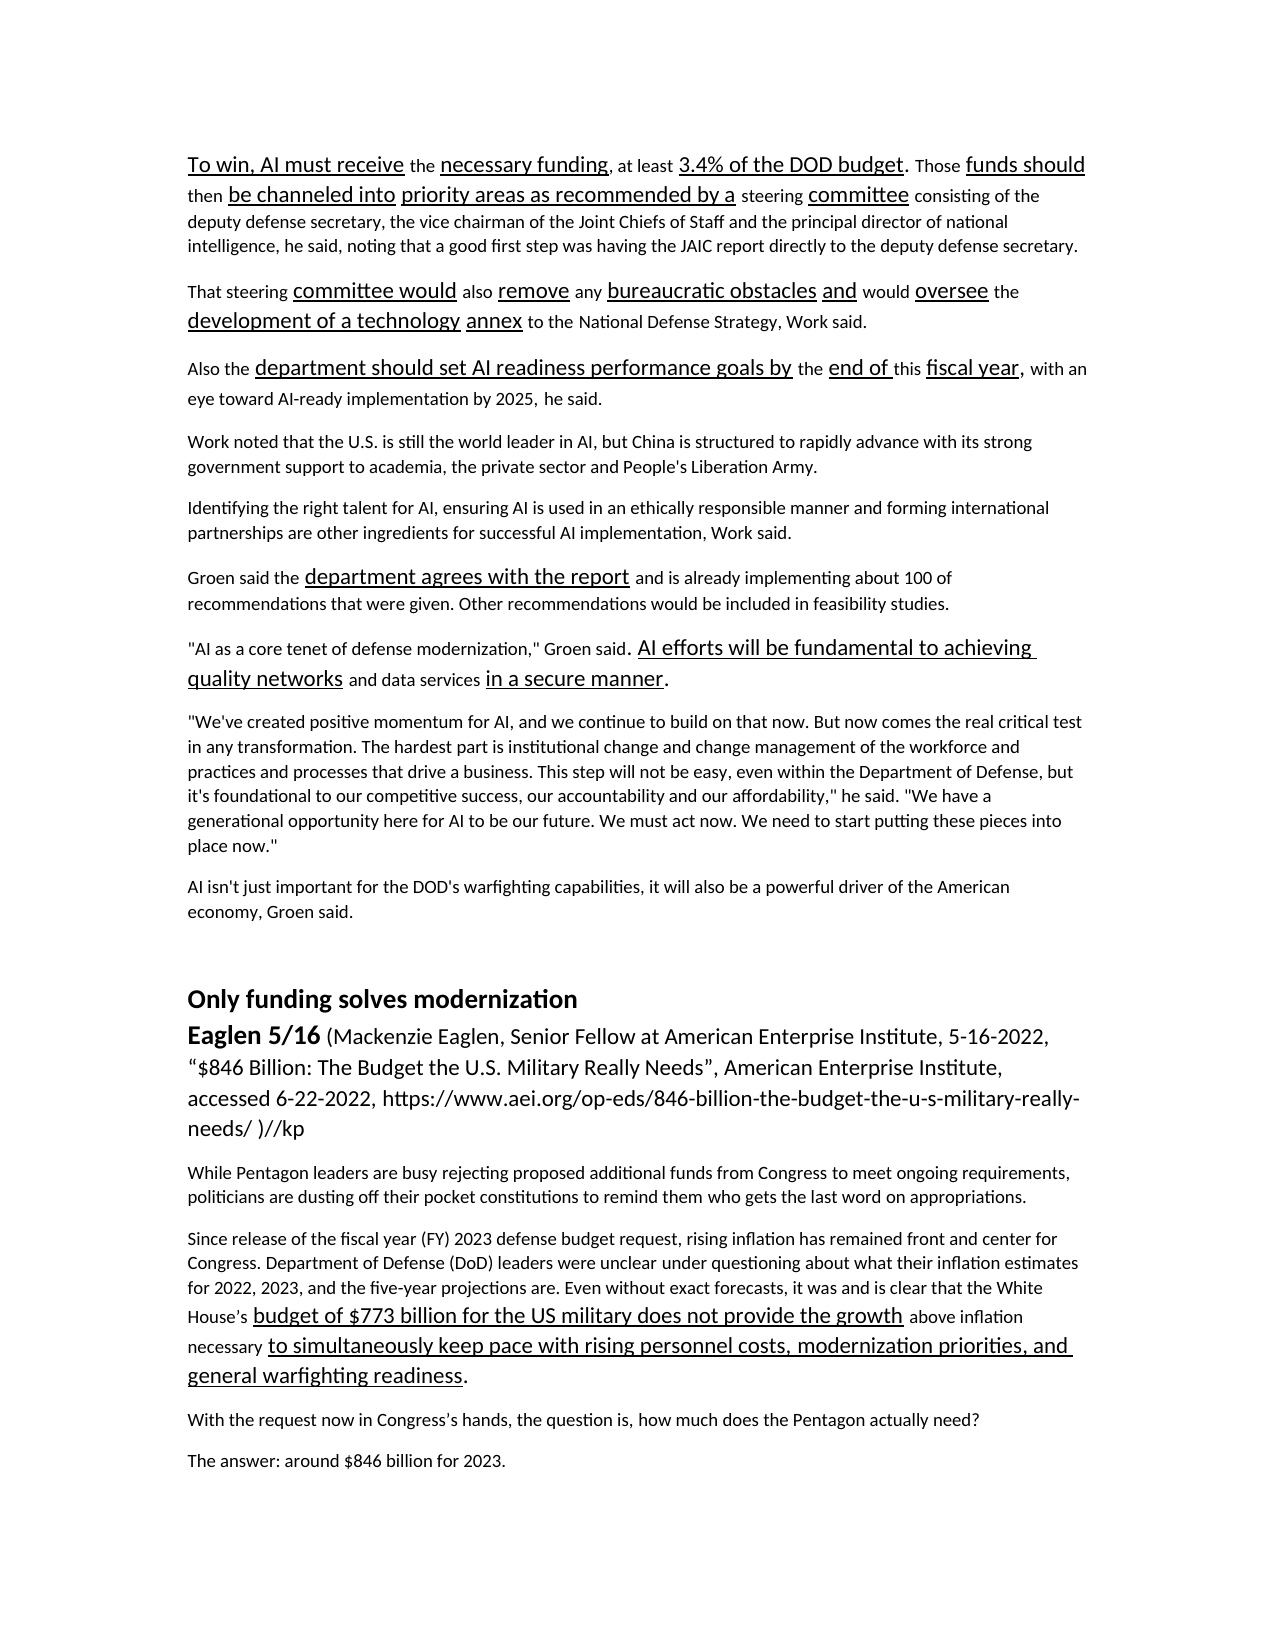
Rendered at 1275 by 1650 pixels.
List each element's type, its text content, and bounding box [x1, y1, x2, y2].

text The answer: around $846 billion for 2023. [187, 1449, 1087, 1472]
text To win, AI must receive the necessary funding, at least 3.4% of the DOD budget. Those funds should then be channeled into priority areas as recommended by a steering committee consisting of the deputy defense secretary, the vice chairman of the Joint Chiefs of Staff and the principal director of national intelligence, he said, noting that a good first step was having the JAIC report directly to the deputy defense secretary. [187, 150, 1087, 258]
text With the request now in Congress’s hands, the question is, how much does the Pentagon actually need? [187, 1408, 1087, 1431]
text "AI as a core tenet of defense modernization," Groen said. AI efforts will be fundamental to achieving quality networks and data services in a secure manner. [187, 633, 1087, 692]
subtitle Only funding solves modernization [187, 983, 1087, 1016]
text Eaglen 5/16 (Mackenzie Eaglen, Senior Fellow at American Enterprise Institute, 5-16-2022, “$846 Billion: The Budget the U.S. Military Really Needs”, American Enterprise Institute, accessed 6-22-2022, https://www.aei.org/op-eds/846-billion-the-budget-the-u-s-military-really-needs/ )//kp [187, 1018, 1087, 1142]
text While Pentagon leaders are busy rejecting proposed additional funds from Congress to meet ongoing requirements, politicians are dusting off their pocket constitutions to remind them who gets the last word on appropriations. [187, 1161, 1087, 1208]
text Since release of the fiscal year (FY) 2023 defense budget request, rising inflation has remained front and center for Congress. Department of Defense (DoD) leaders were unclear under questioning about what their inflation estimates for 2022, 2023, and the five-year projections are. Even without exact forecasts, it was and is clear that the White House’s budget of $773 billion for the US military does not provide the growth above inflation necessary to simultaneously keep pace with rising personnel costs, modernization priorities, and general warfighting readiness. [187, 1227, 1087, 1389]
text AI isn't just important for the DOD's warfighting capabilities, it will also be a powerful driver of the American economy, Groen said. [187, 875, 1087, 923]
text That steering committee would also remove any bureaucratic obstacles and would oversee the development of a technology annex to the National Defense Strategy, Work said. [187, 276, 1087, 334]
text Identifying the right talent for AI, ensuring AI is used in an ethically responsible manner and forming international partnerships are other ingredients for successful AI implementation, Work said. [187, 496, 1087, 544]
text Groen said the department agrees with the report and is already implementing about 100 of recommendations that were given. Other recommendations would be included in feasibility studies. [187, 562, 1087, 615]
text Also the department should set AI readiness performance goals by the end of this fiscal year, with an eye toward AI-ready implementation by 2025, he said. [187, 353, 1087, 411]
text "We've created positive momentum for AI, and we continue to build on that now. But now comes the real critical test in any transformation. The hardest part is institutional change and change management of the workforce and practices and processes that drive a business. This step will not be easy, even within the Department of Defense, but it's foundational to our competitive success, our accountability and our affordability," he said. "We have a generational opportunity here for AI to be our future. We must act now. We need to start putting these pieces into place now." [187, 711, 1087, 857]
text Work noted that the U.S. is still the world leader in AI, but China is structured to rapidly advance with its strong government support to academia, the private sector and People's Liberation Army. [187, 430, 1087, 478]
